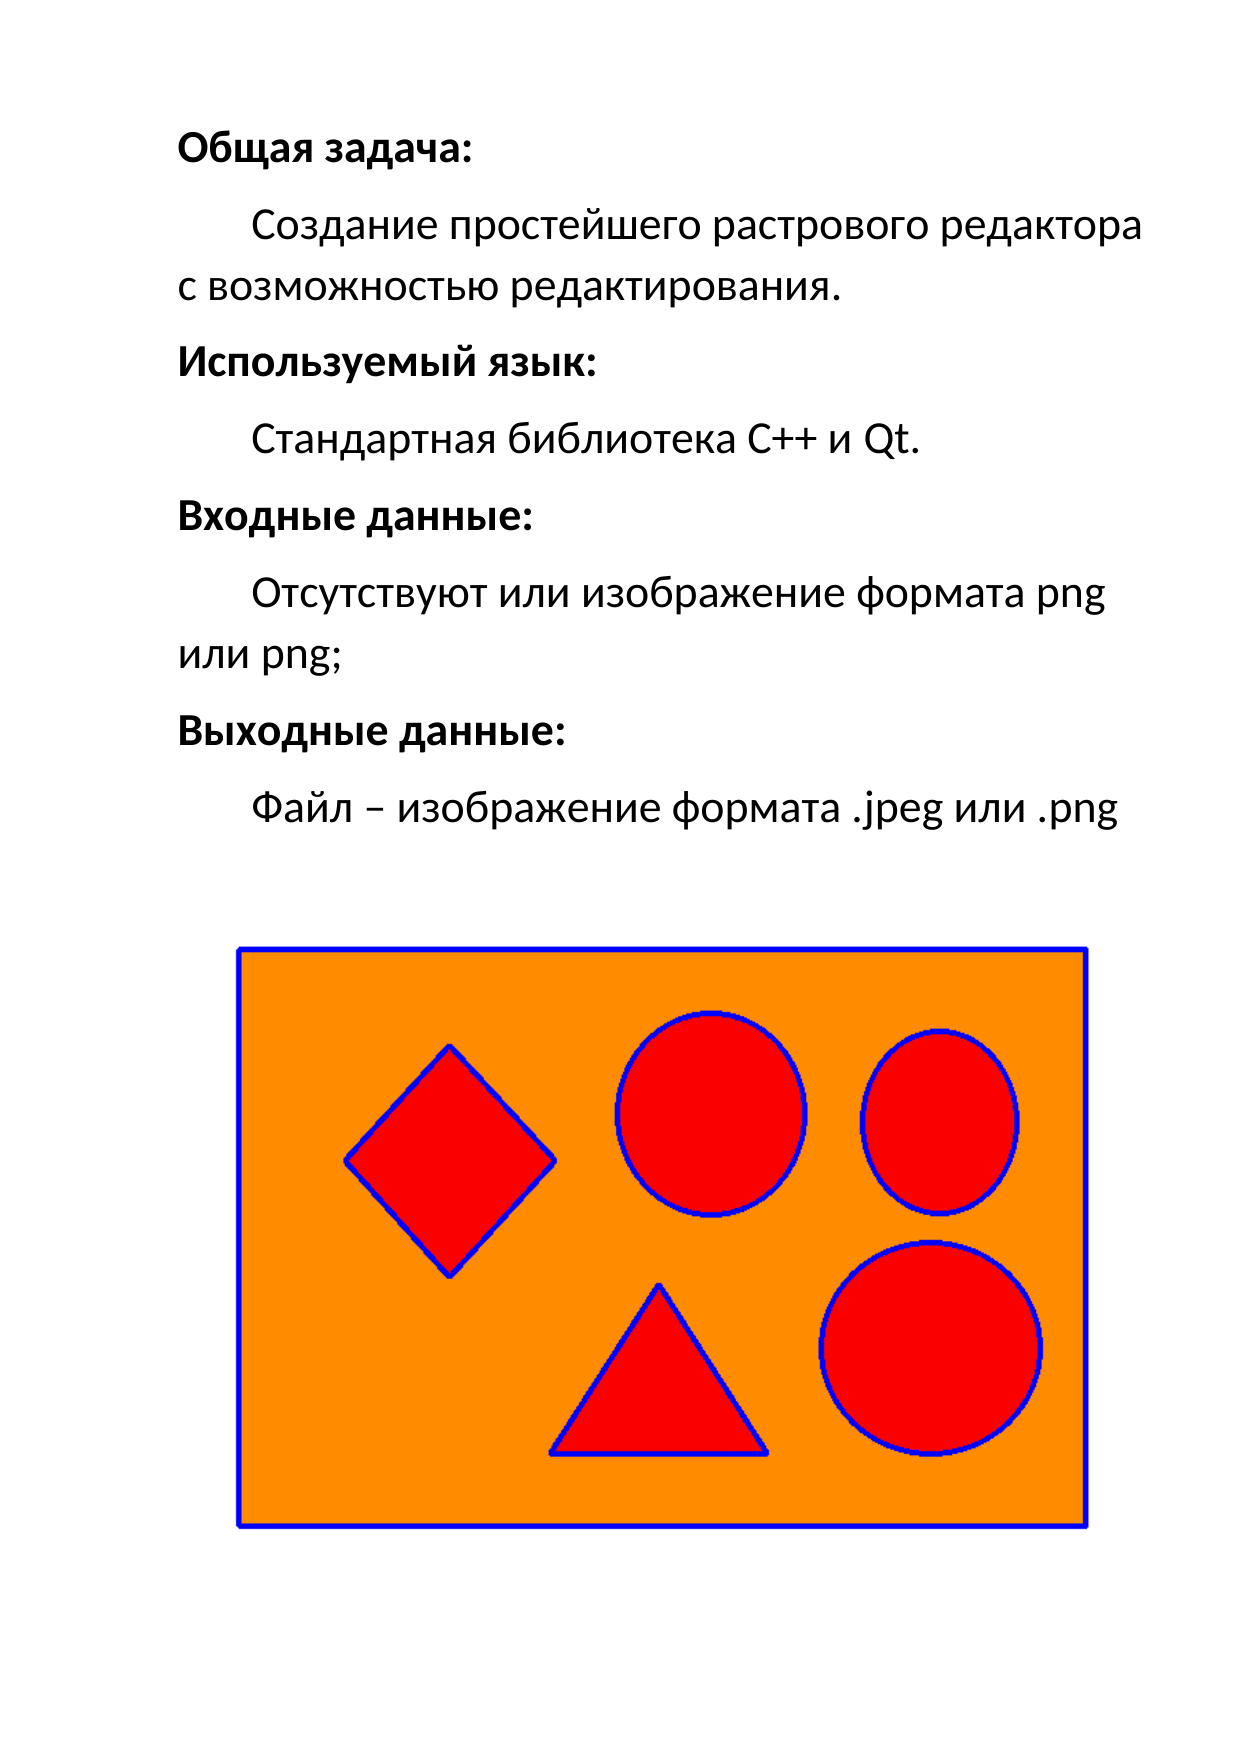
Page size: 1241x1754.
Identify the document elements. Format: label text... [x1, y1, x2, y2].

picture [177, 901, 1152, 1607]
text Создание простейшего растрового редактора с возможностью редактирования. [177, 195, 1152, 311]
text Общая задача: [177, 118, 1152, 174]
text Файл – изображение формата .jpeg или .png [177, 778, 1152, 833]
text Стандартная библиотека С++ и Qt. [177, 409, 1152, 465]
text Отсутствуют или изображение формата png или png; [177, 563, 1152, 679]
text Используемый язык: [177, 332, 1152, 388]
text Входные данные: [177, 486, 1152, 542]
text Выходные данные: [177, 701, 1152, 757]
